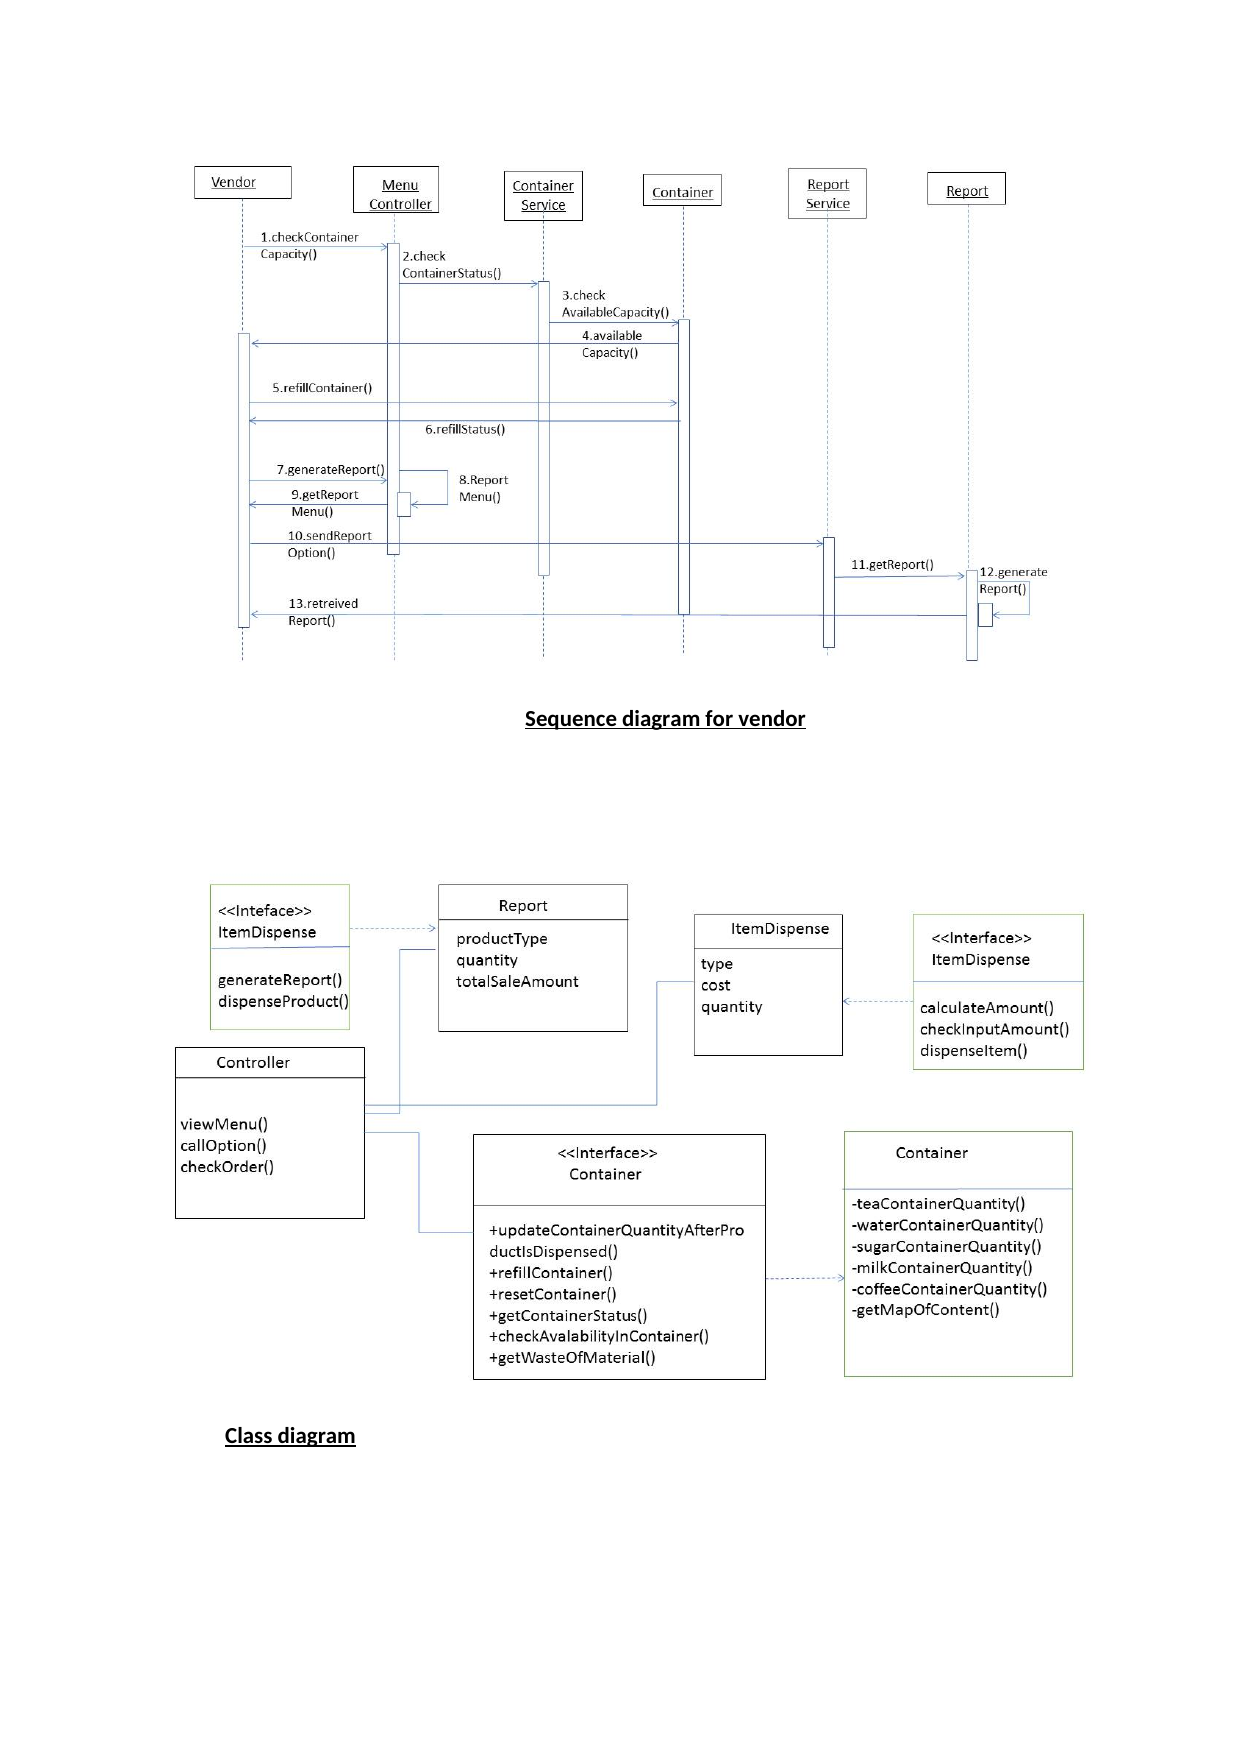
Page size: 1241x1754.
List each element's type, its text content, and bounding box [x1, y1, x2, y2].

text Class diagram [150, 1392, 1090, 1449]
text Sequence diagram for vendor [450, 704, 1090, 732]
picture [150, 862, 1091, 1392]
picture [150, 150, 1091, 679]
